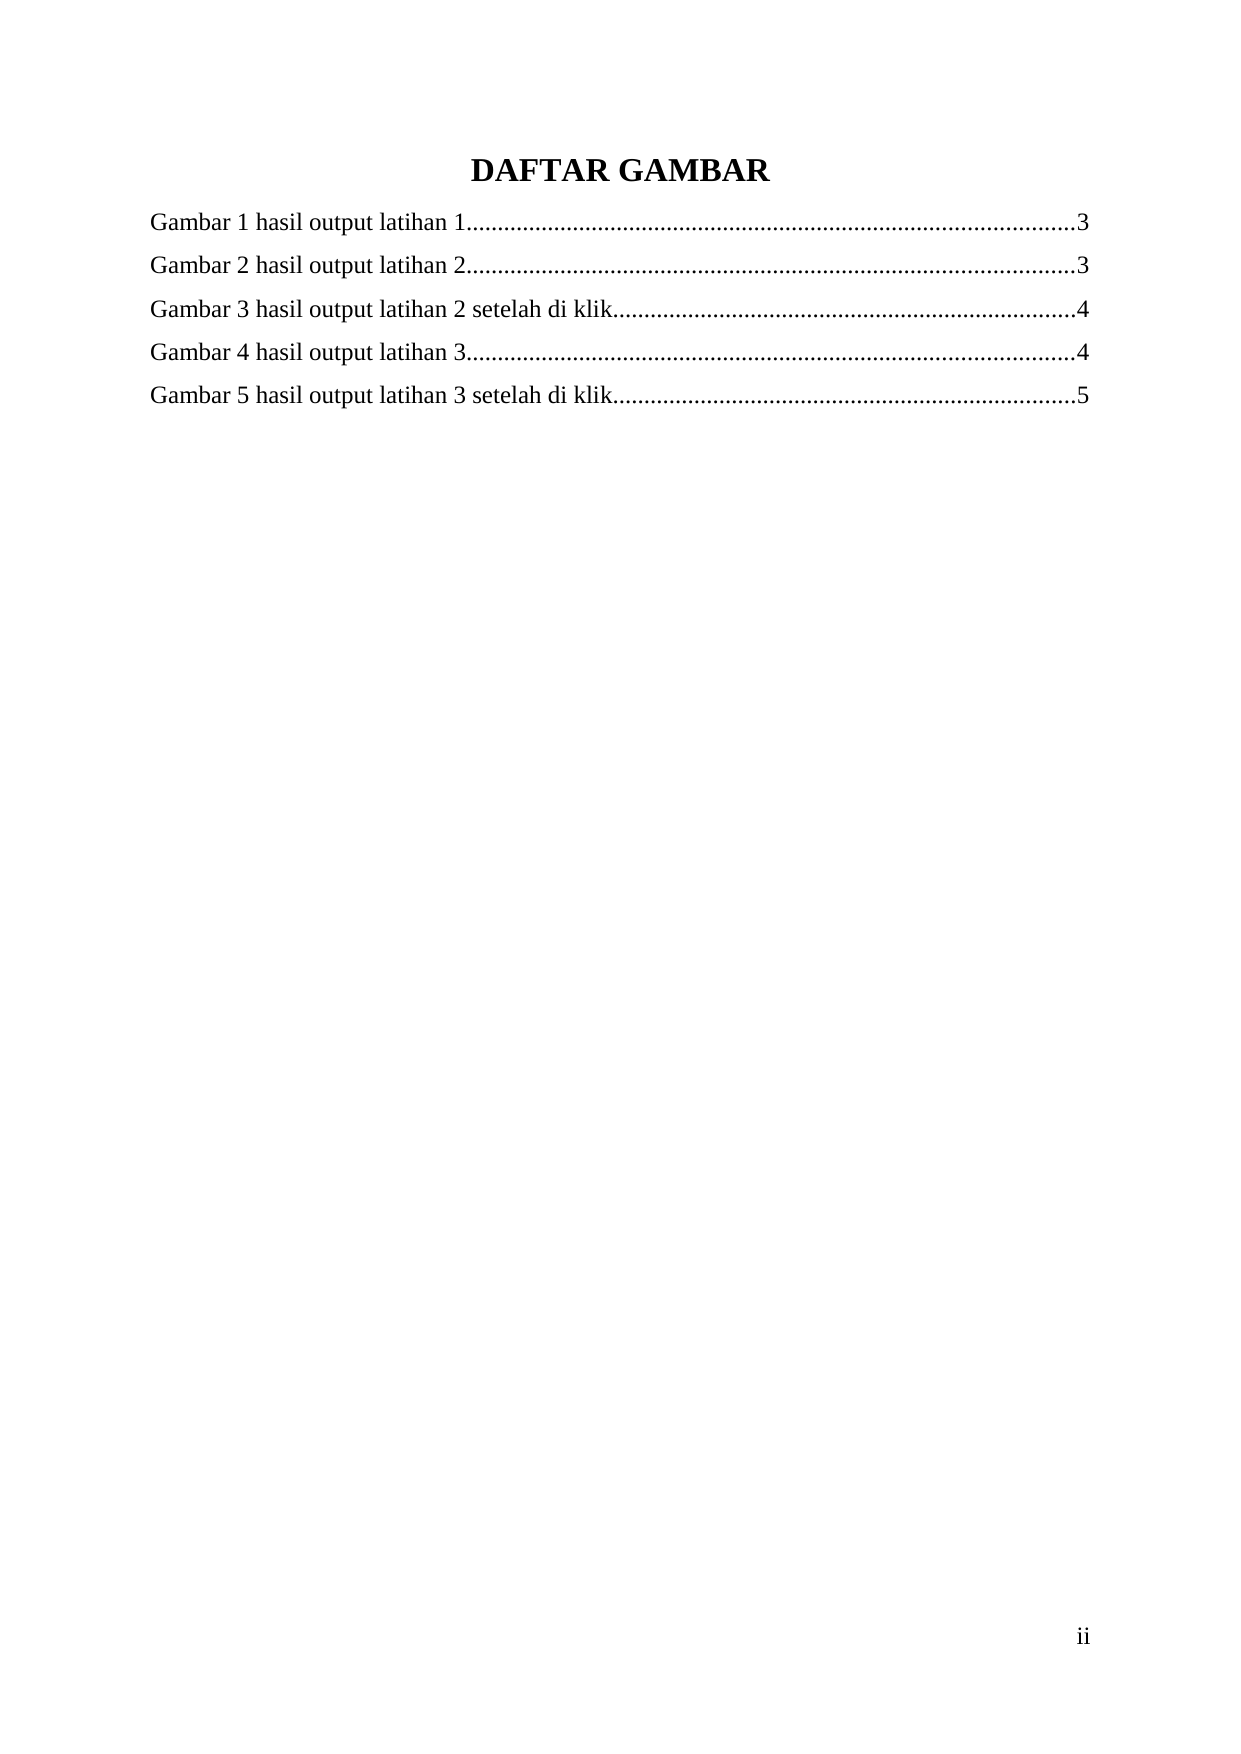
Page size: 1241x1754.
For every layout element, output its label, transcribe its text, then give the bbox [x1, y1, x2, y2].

text Gambar 5 hasil output latihan 3 setelah di klik 5 [150, 380, 1090, 409]
text Gambar 1 hasil output latihan 1 3 [150, 207, 1090, 236]
text Gambar 4 hasil output latihan 3 4 [150, 337, 1090, 366]
text Gambar 3 hasil output latihan 2 setelah di klik 4 [150, 294, 1090, 322]
text Gambar 2 hasil output latihan 2 3 [150, 251, 1090, 279]
text DAFTAR GAMBAR [150, 150, 1090, 188]
